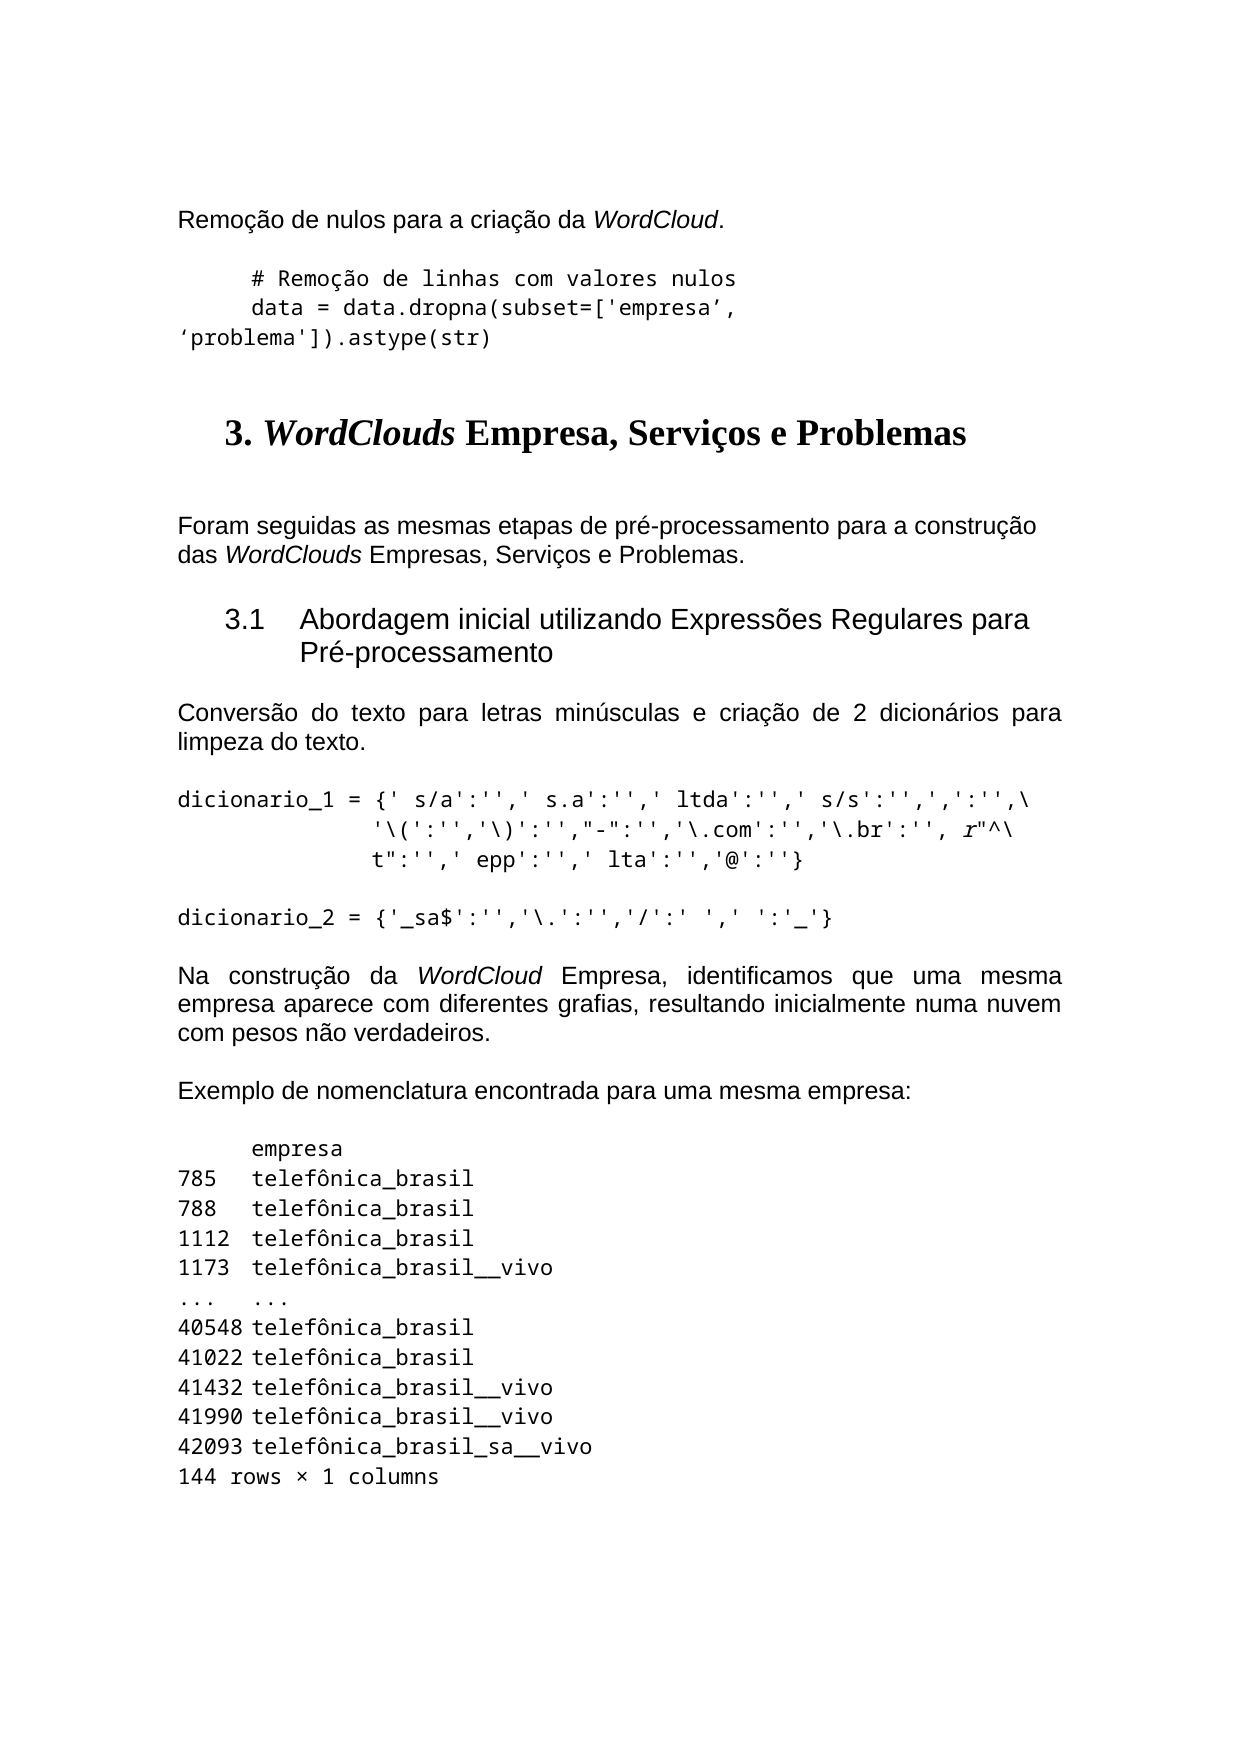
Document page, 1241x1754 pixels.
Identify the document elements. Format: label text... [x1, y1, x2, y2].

text Exemplo de nomenclatura encontrada para uma mesma empresa: [177, 1076, 1063, 1104]
text 41022 telefônica_brasil [177, 1342, 1063, 1372]
text 1112 telefônica_brasil [177, 1223, 1063, 1252]
text empresa [177, 1133, 1063, 1163]
text Foram seguidas as mesmas etapas de pré-processamento para a construção das WordClouds Empresas, Serviços e Problemas. [177, 511, 1063, 568]
text 40548 telefônica_brasil [177, 1312, 1063, 1342]
list Abordagem inicial utilizando Expressões Regulares para Pré-processamento [224, 602, 1063, 669]
text ... ... [177, 1282, 1063, 1312]
text # Remoção de linhas com valores nulos [177, 263, 1063, 292]
text 788 telefônica_brasil [177, 1193, 1063, 1223]
text 41990 telefônica_brasil__vivo [177, 1401, 1063, 1431]
text 42093 telefônica_brasil_sa__vivo [177, 1431, 1063, 1461]
text 144 rows × 1 columns [177, 1461, 1063, 1491]
text Na construção da WordCloud Empresa, identificamos que uma mesma empresa aparece com diferentes grafias, resultando inicialmente numa nuvem com pesos não verdadeiros. [177, 961, 1063, 1047]
text Conversão do texto para letras minúsculas e criação de 2 dicionários para limpeza do texto. [177, 698, 1063, 755]
text Remoção de nulos para a criação da WordCloud. [177, 205, 1063, 234]
text 785 telefônica_brasil [177, 1163, 1063, 1193]
text dicionario_2 = {'_sa$':'','\.':'','/':' ',' ':'_'} [177, 902, 1063, 932]
subtitle WordClouds Empresa, Serviços e Problemas [224, 410, 1063, 453]
text 1173 telefônica_brasil__vivo [177, 1252, 1063, 1282]
text '\(':'','\)':'',"-":'','\.com':'','\.br':'', r"^\t":'',' epp':'',' lta':'','@':''} [371, 814, 1063, 873]
text dicionario_1 = {' s/a':'',' s.a':'',' ltda':'',' s/s':'',',':'',\ [177, 784, 1063, 814]
text 41432 telefônica_brasil__vivo [177, 1372, 1063, 1401]
text data = data.dropna(subset=['empresa’, ‘problema']).astype(str) [177, 292, 1063, 352]
